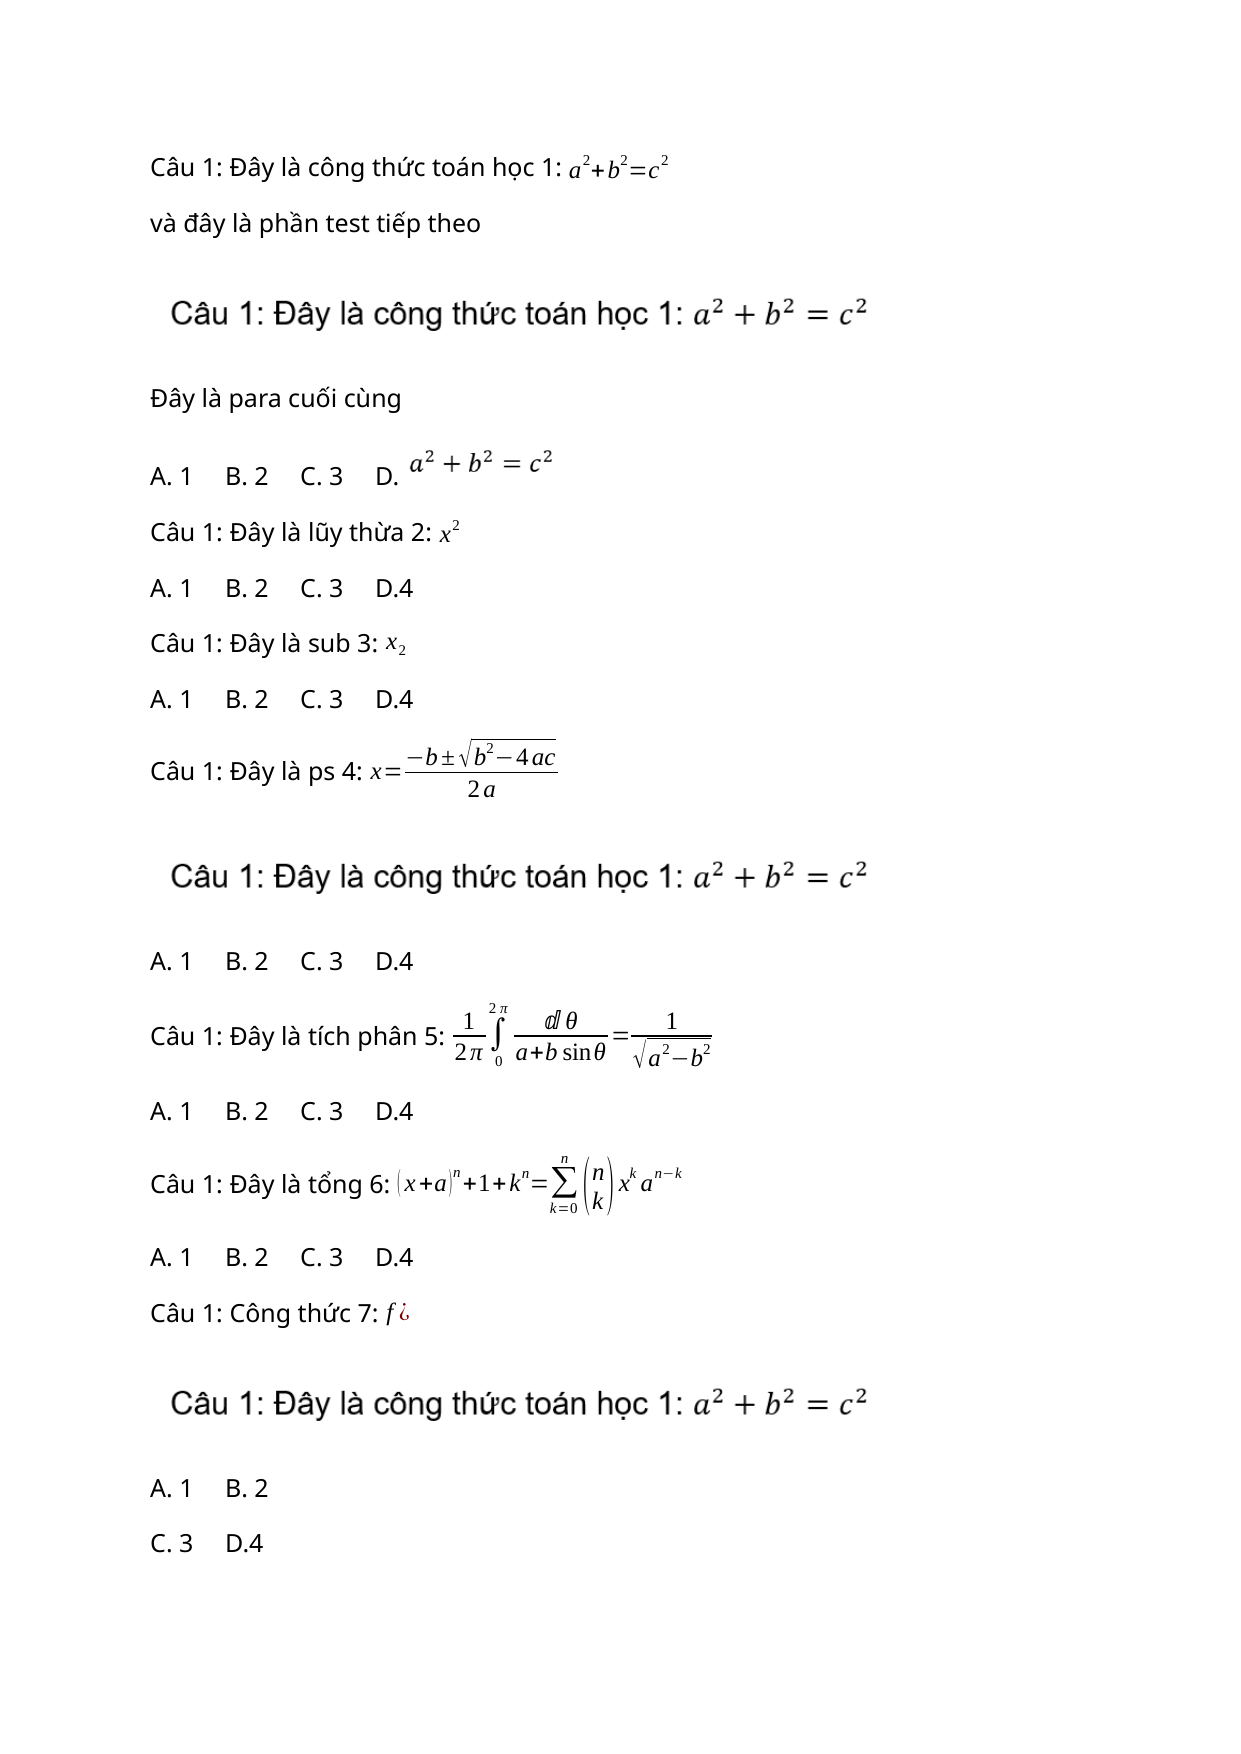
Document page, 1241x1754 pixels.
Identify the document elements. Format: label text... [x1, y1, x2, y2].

picture [405, 436, 560, 486]
picture [150, 261, 909, 359]
text Câu 1: Đây là sub 3: [150, 626, 1090, 660]
text A. 1 B. 2 C. 3 D.4 [150, 570, 1090, 604]
text A. 1 B. 2 C. 3 D.4 [150, 943, 1090, 977]
text Câu 1: Đây là tích phân 5: [150, 999, 1090, 1071]
text A. 1 B. 2 C. 3 D.4 [150, 682, 1090, 716]
text Câu 1: Đây là tổng 6: [150, 1149, 1090, 1218]
text A. 1 B. 2 [150, 1470, 1090, 1504]
text A. 1 B. 2 C. 3 D. [150, 436, 1090, 493]
text C. 3 D.4 [150, 1526, 1090, 1560]
text Câu 1: Công thức 7: [150, 1295, 1090, 1329]
text Câu 1: Đây là ps 4: [150, 738, 1090, 803]
picture [150, 824, 909, 922]
text Câu 1: Đây là lũy thừa 2: [150, 514, 1090, 548]
text A. 1 B. 2 C. 3 D.4 [150, 1239, 1090, 1274]
text A. 1 B. 2 C. 3 D.4 [150, 1093, 1090, 1127]
text và đây là phần test tiếp theo [150, 206, 1090, 240]
text Đây là para cuối cùng [150, 381, 1090, 415]
picture [150, 1351, 909, 1449]
text Câu 1: Đây là công thức toán học 1: [150, 150, 1090, 184]
